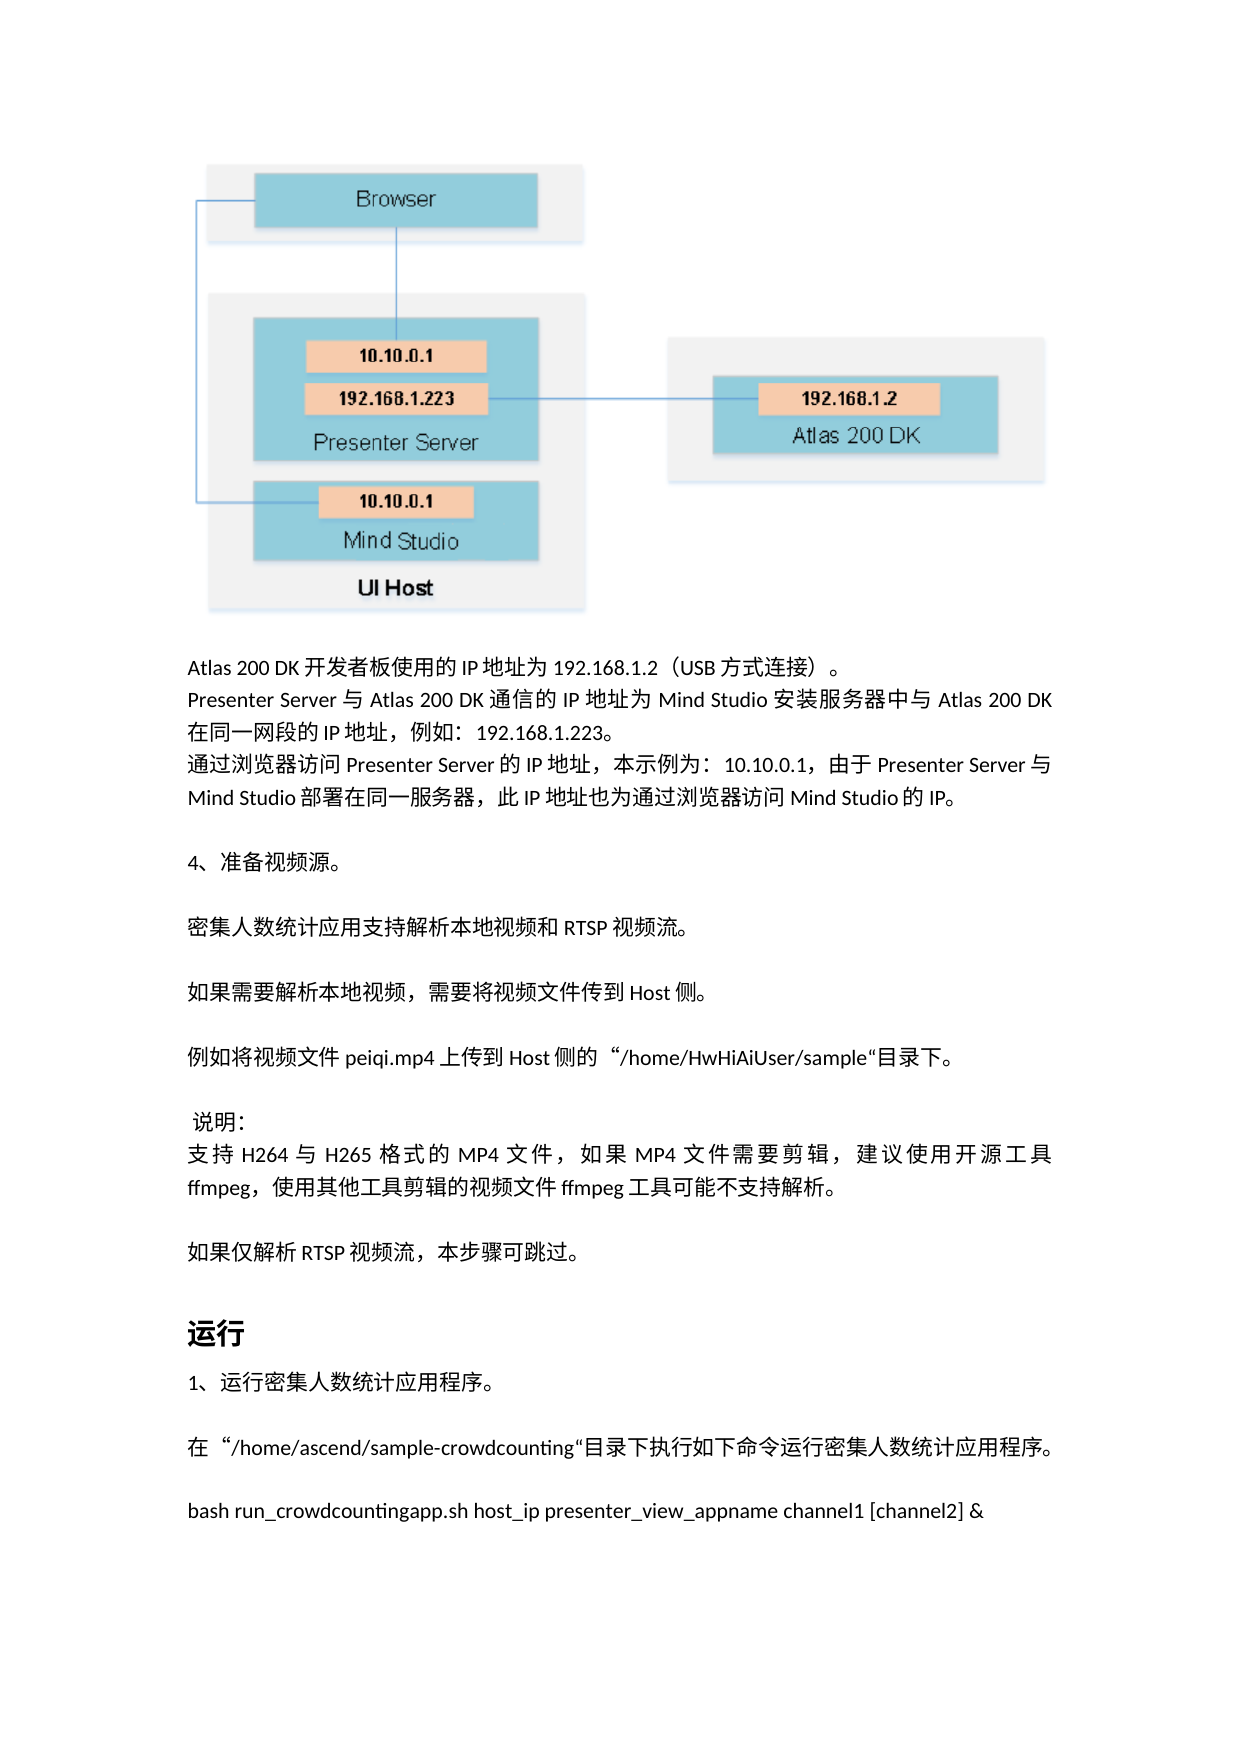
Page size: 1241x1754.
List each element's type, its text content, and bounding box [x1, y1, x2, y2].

text Presenter Server与Atlas 200 DK通信的IP地址为Mind Studio安装服务器中与Atlas 200 DK在同一网段的IP地址，例如：192.168.1.223。 [187, 682, 1053, 747]
text 说明： [187, 1104, 1053, 1137]
text 如果仅解析RTSP视频流，本步骤可跳过。 [187, 1234, 1053, 1267]
text 通过浏览器访问Presenter Server的IP地址，本示例为：10.10.0.1，由于Presenter Server与Mind Studio部署在同一服务器，此IP地址也为通过浏览器访问Mind Studio的IP。 [187, 747, 1053, 812]
text 如果需要解析本地视频，需要将视频文件传到Host侧。 [187, 974, 1053, 1007]
text 在“/home/ascend/sample-crowdcounting“目录下执行如下命令运行密集人数统计应用程序。 [187, 1429, 1053, 1462]
text 支持H264与H265格式的MP4文件，如果MP4文件需要剪辑，建议使用开源工具ffmpeg，使用其他工具剪辑的视频文件ffmpeg工具可能不支持解析。 [187, 1137, 1053, 1202]
text 运行 [187, 1299, 1053, 1364]
text bash run_crowdcountingapp.sh host_ip presenter_view_appname channel1 [channel2] & [187, 1494, 1053, 1527]
text 4、准备视频源。 [187, 844, 1053, 877]
text Atlas 200 DK开发者板使用的IP地址为192.168.1.2（USB方式连接）。 [187, 649, 1053, 682]
text 1、运行密集人数统计应用程序。 [187, 1364, 1053, 1397]
text 密集人数统计应用支持解析本地视频和RTSP视频流。 [187, 909, 1053, 942]
picture [187, 162, 1052, 617]
text 例如将视频文件peiqi.mp4上传到Host侧的“/home/HwHiAiUser/sample“目录下。 [187, 1039, 1053, 1072]
